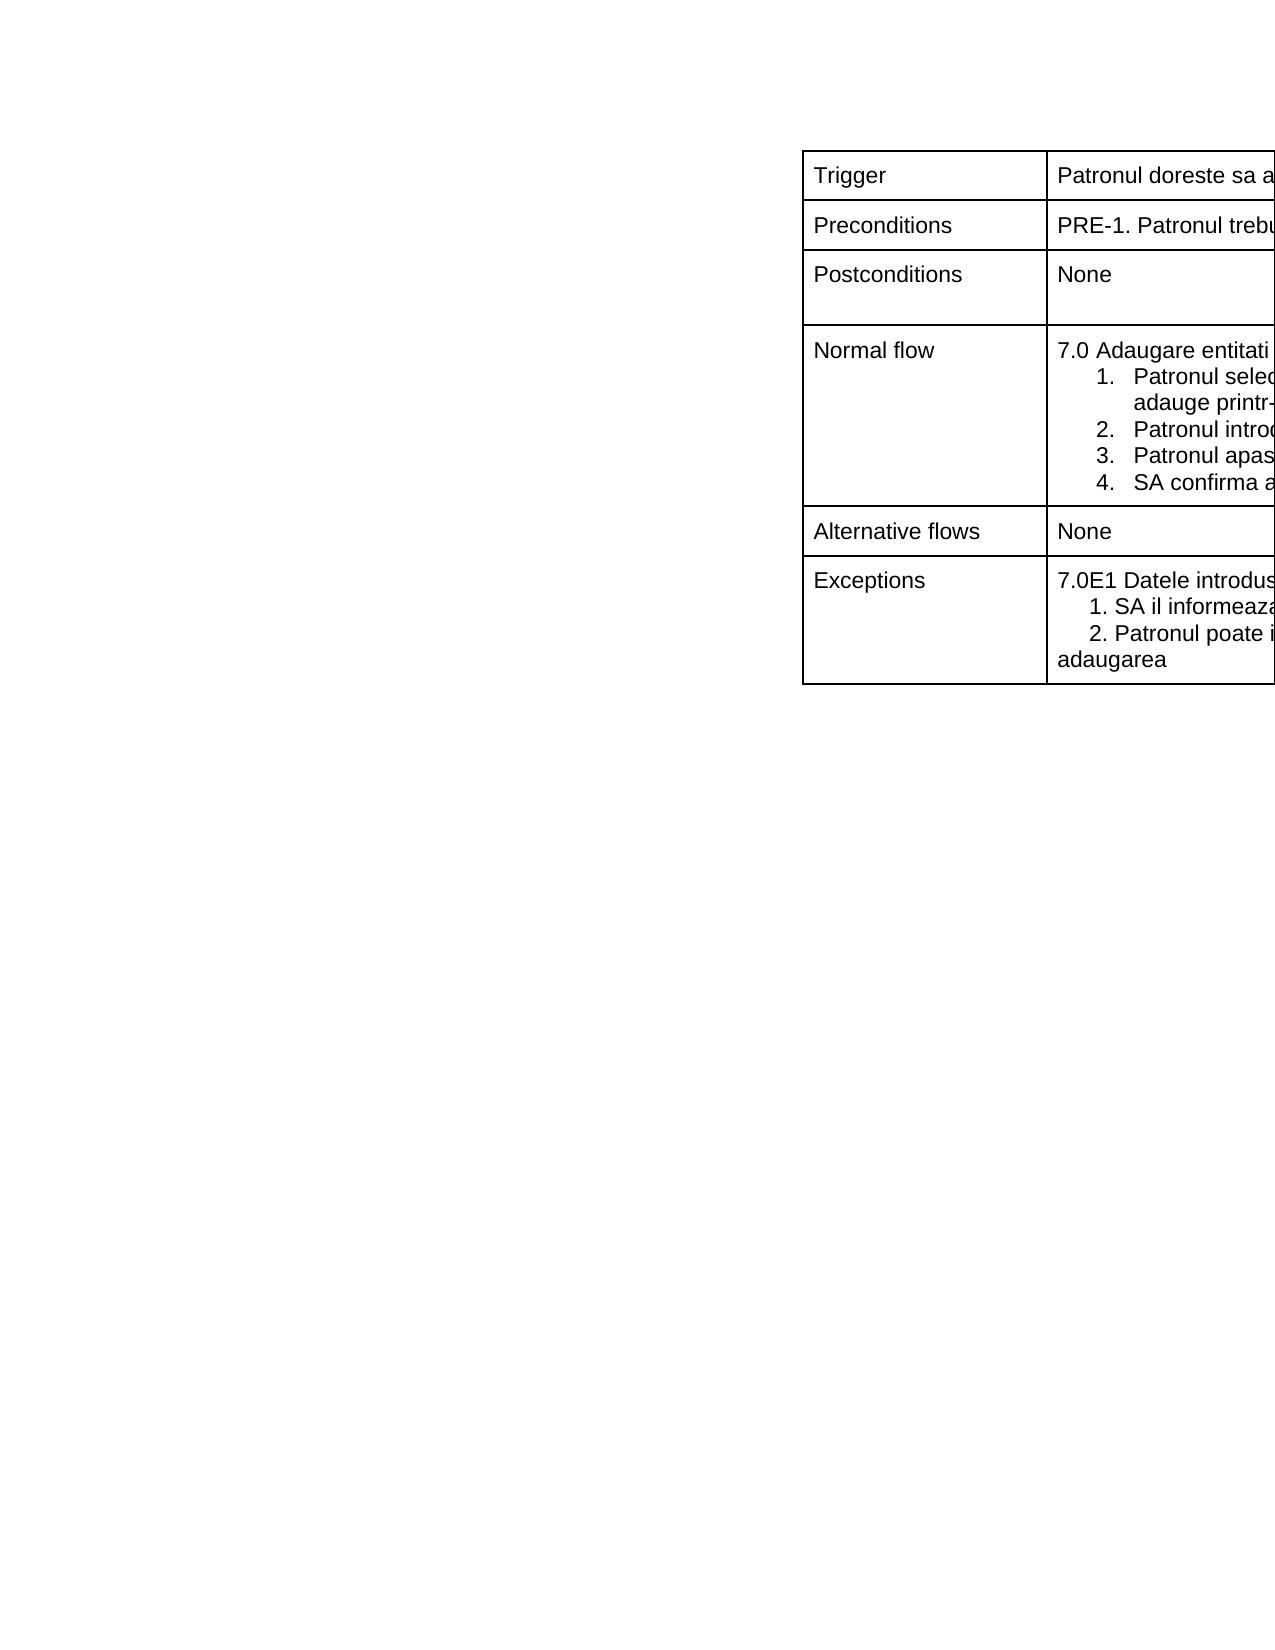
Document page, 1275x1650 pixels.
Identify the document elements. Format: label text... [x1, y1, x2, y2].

table_cell None [1048, 251, 1274, 324]
table_cell Adaugare entitati Patronul selecteaza tipul de entitate pe care doreste sa il adauge printr-un buton Patronul introduce datele necesare pentru entitatea selectata Patronul apasa butonul de adaugare SA confirma adaugarea noii entitati [1048, 326, 1274, 505]
table_cell Normal flow [804, 326, 1046, 505]
table_cell Trigger [804, 152, 1046, 199]
table_cell Alternative flows [804, 507, 1046, 554]
table_cell 7.0E1 Datele introduse pentru entitate nu sunt valide 1. SA il informeaza pe patron ca a introdus date invalide 2. Patronul poate introduce alte date si sa incerce din nou adaugarea [1048, 557, 1274, 683]
table_cell Patronul doreste sa adauge noi entitati in baza de date a firmei [1048, 152, 1274, 199]
table_cell Exceptions [804, 557, 1046, 683]
table_cell PRE-1. Patronul trebuie sa fie autentificat la SA [1048, 201, 1274, 248]
table_cell Postconditions [804, 251, 1046, 324]
table_cell Preconditions [804, 201, 1046, 248]
table_cell None [1048, 507, 1274, 554]
